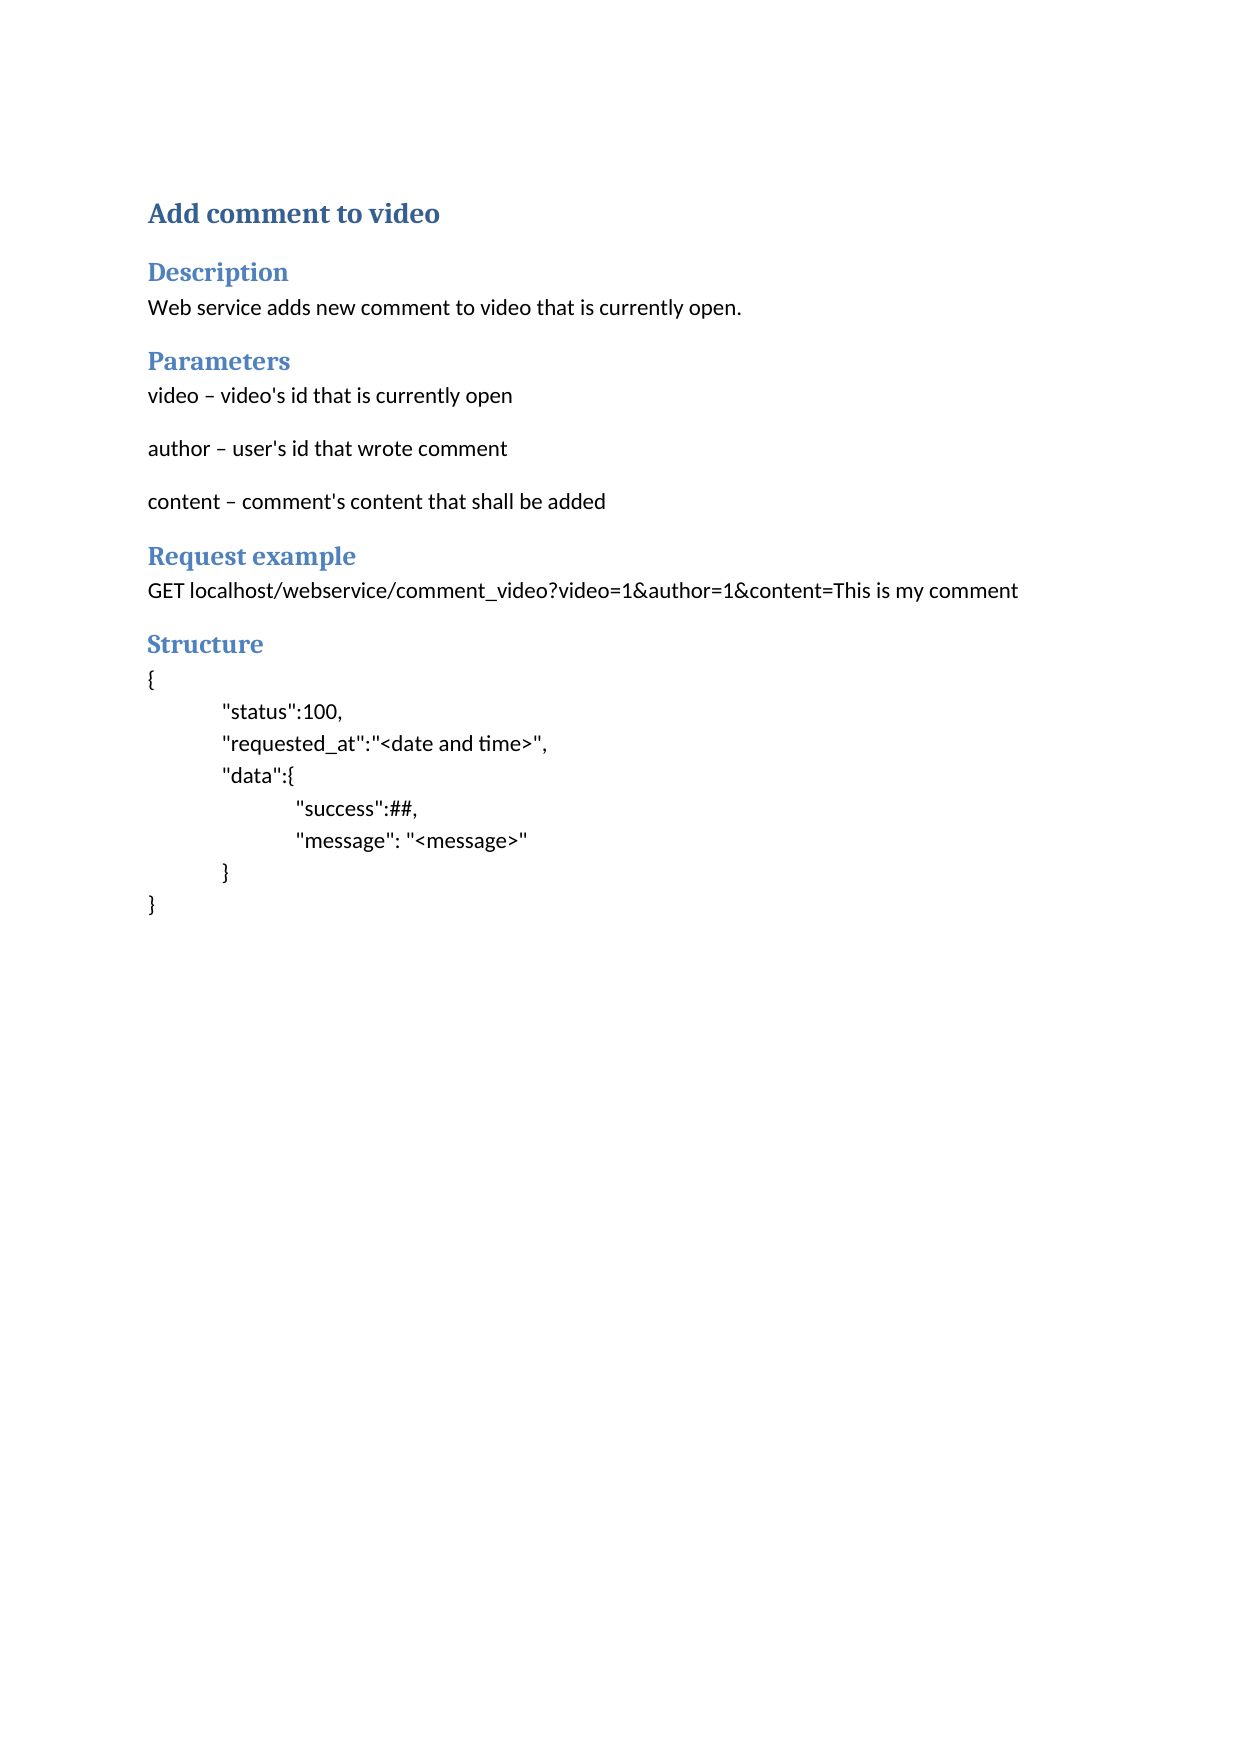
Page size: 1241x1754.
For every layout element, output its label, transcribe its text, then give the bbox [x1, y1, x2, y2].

text content – comment's content that shall be added [148, 487, 1093, 516]
text "data":{ [148, 762, 1093, 789]
text Web service adds new comment to video that is currently open. [148, 293, 1093, 321]
text "message": "<message>" [148, 826, 1093, 854]
subtitle Add comment to video [148, 198, 1093, 231]
text "status":100, [148, 697, 1093, 725]
text } [148, 890, 1093, 918]
subtitle Parameters [148, 346, 1093, 377]
text { [148, 665, 1093, 693]
text "requested_at":"<date and time>", [148, 729, 1093, 757]
subtitle Description [148, 257, 1093, 288]
text "success":##, [148, 794, 1093, 822]
text } [148, 858, 1093, 886]
subtitle Request example [148, 541, 1093, 572]
text video – video's id that is currently open [148, 381, 1093, 409]
text GET localhost/webservice/comment_video?video=1&author=1&content=This is my comment [148, 576, 1093, 604]
text author – user's id that wrote comment [148, 434, 1093, 462]
subtitle Structure [148, 629, 1093, 660]
